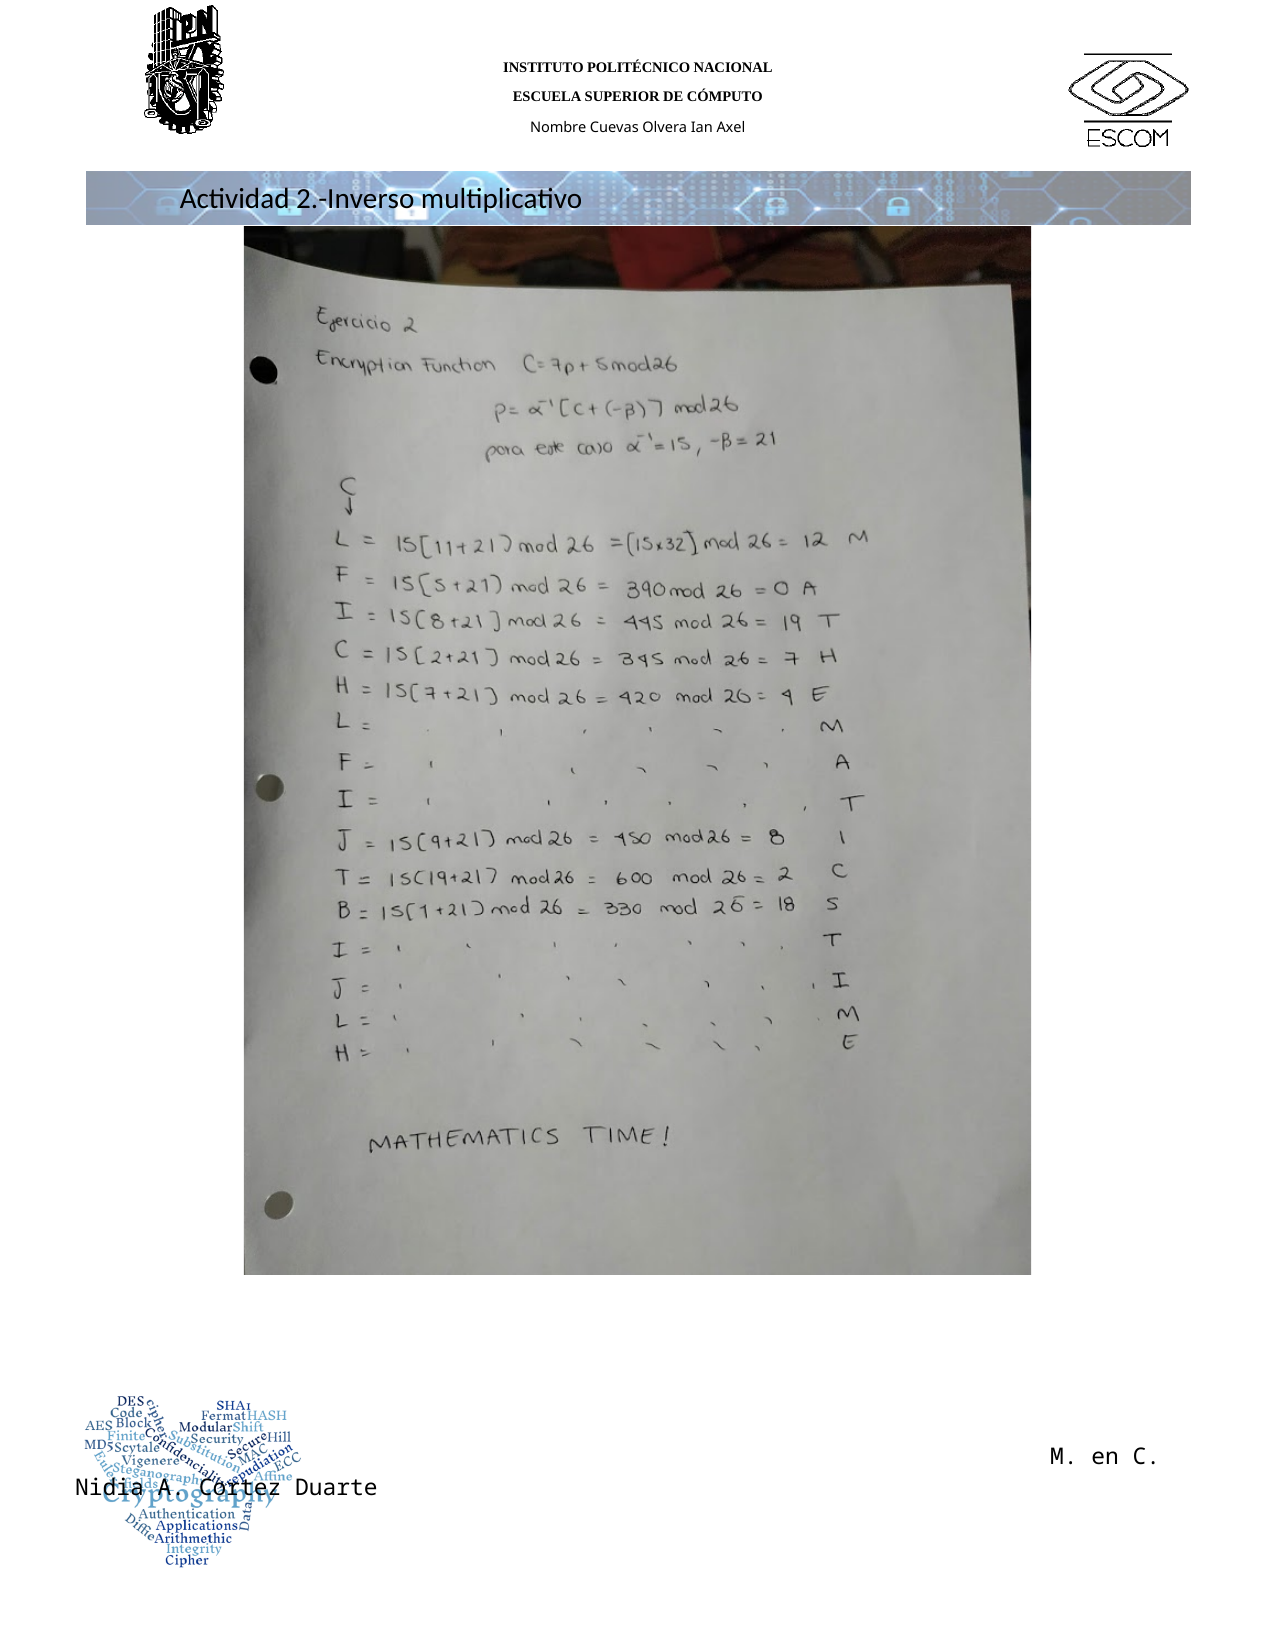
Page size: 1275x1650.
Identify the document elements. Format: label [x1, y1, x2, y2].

picture [243, 226, 1032, 1275]
picture [299, 1480, 306, 1493]
picture [1066, 49, 1191, 151]
picture [140, 0, 228, 139]
picture [75, 1389, 308, 1573]
picture [86, 171, 1191, 225]
